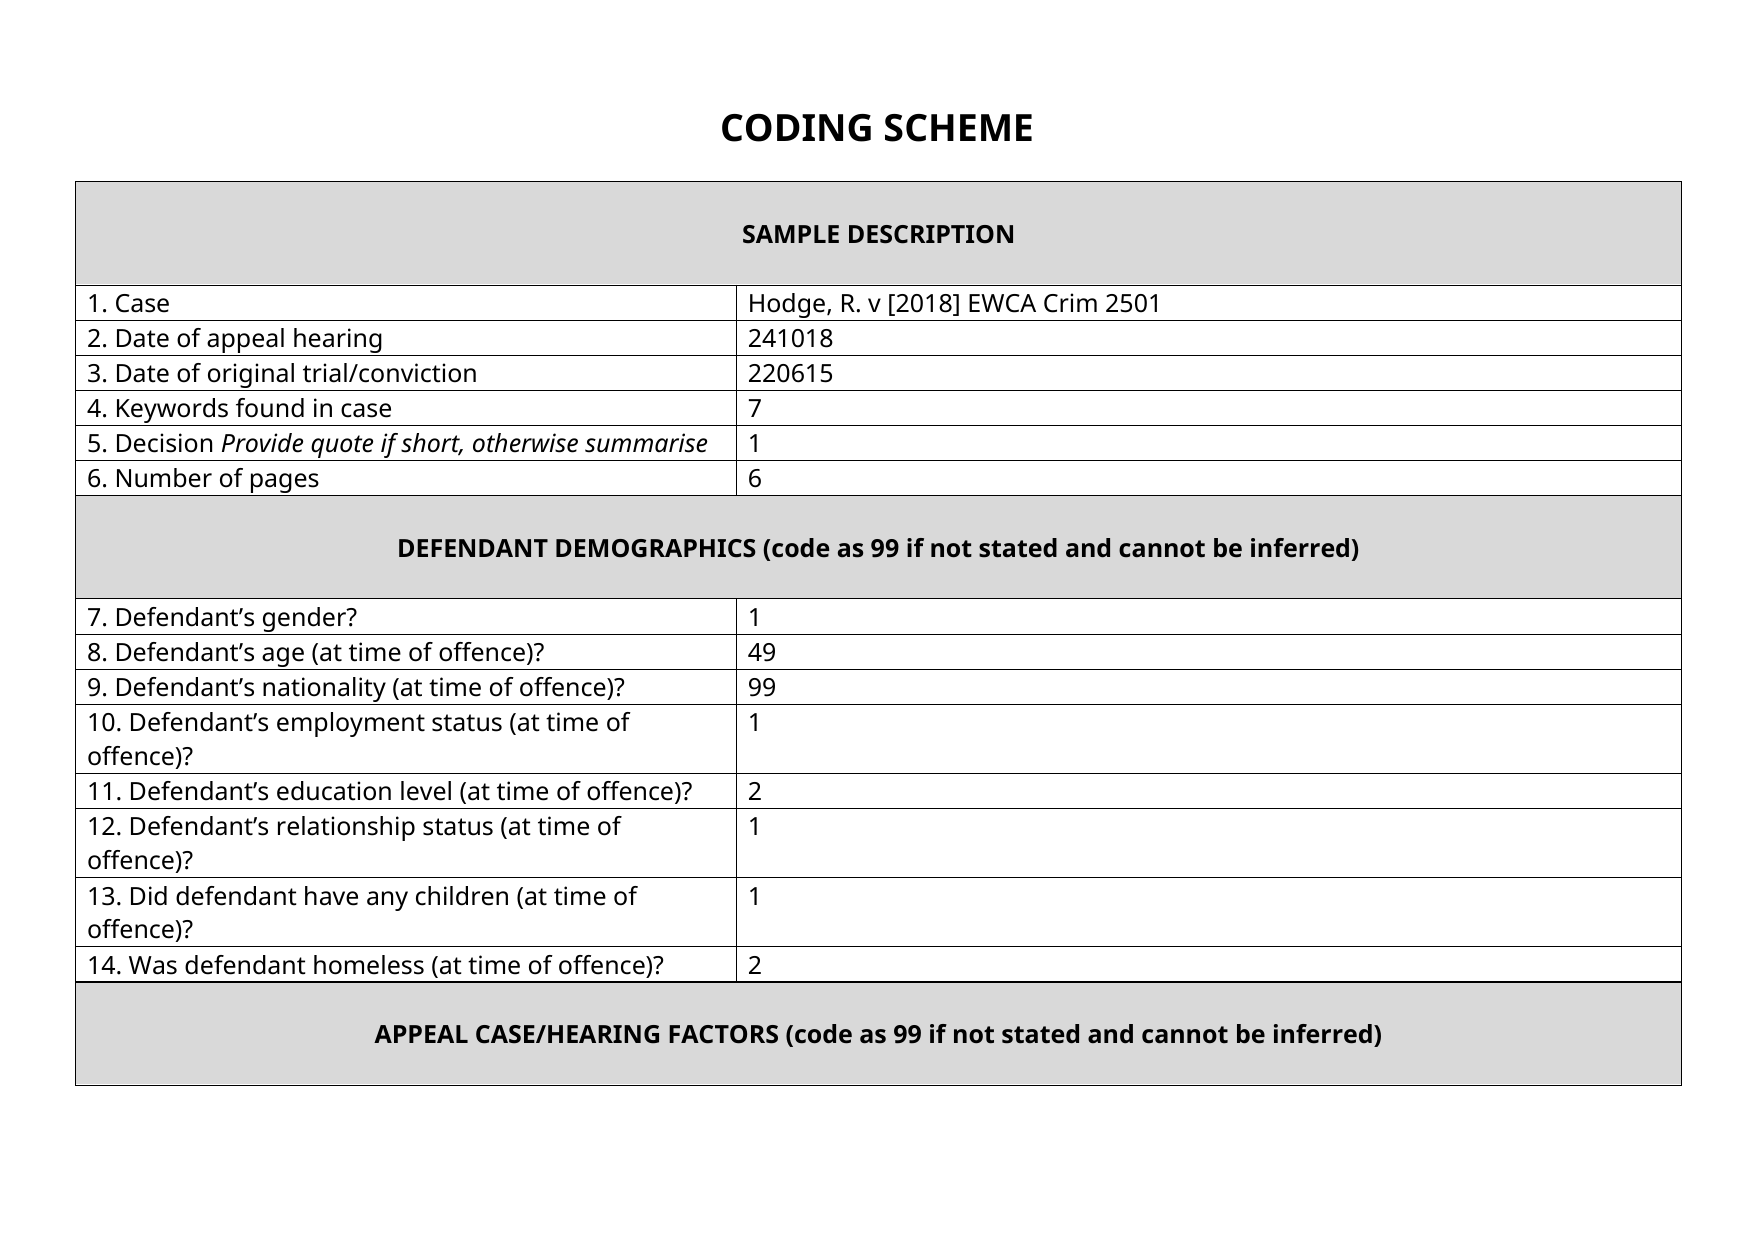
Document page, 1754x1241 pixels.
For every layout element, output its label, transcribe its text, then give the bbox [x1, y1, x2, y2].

table_cell 9. Defendant’s nationality (at time of offence)? [76, 670, 736, 704]
table_cell 2. Date of appeal hearing [76, 321, 736, 355]
table_header SAMPLE DESCRIPTION [76, 182, 1681, 284]
table_cell 220615 [737, 356, 1681, 390]
table_cell 1 [737, 809, 1681, 877]
table_cell 1 [737, 705, 1681, 773]
table_cell 1 [737, 599, 1681, 633]
table_cell 8. Defendant’s age (at time of offence)? [76, 635, 736, 668]
table_cell 7. Defendant’s gender? [76, 599, 736, 633]
table_cell 99 [737, 670, 1681, 704]
table_cell DEFENDANT DEMOGRAPHICS (code as 99 if not stated and cannot be inferred) [76, 496, 1681, 598]
table_cell 3. Date of original trial/conviction [76, 356, 736, 390]
table_cell 14. Was defendant homeless (at time of offence)? [76, 947, 736, 981]
table_cell 49 [737, 635, 1681, 668]
table_cell 4. Keywords found in case [76, 391, 736, 425]
table_cell 1 [737, 426, 1681, 460]
table_cell 5. Decision Provide quote if short, otherwise summarise [76, 426, 736, 460]
table_cell 10. Defendant’s employment status (at time of offence)? [76, 705, 736, 773]
table_cell Hodge, R. v [2018] EWCA Crim 2501 [737, 286, 1681, 319]
table_cell 12. Defendant’s relationship status (at time of offence)? [76, 809, 736, 877]
table_cell 241018 [737, 321, 1681, 355]
table_cell 13. Did defendant have any children (at time of offence)? [76, 878, 736, 946]
table_cell 2 [737, 774, 1681, 808]
table_cell 6 [737, 461, 1681, 495]
table_cell 7 [737, 391, 1681, 425]
table_cell 1. Case [76, 286, 736, 319]
table_cell 6. Number of pages [76, 461, 736, 495]
text CODING SCHEME [75, 102, 1679, 153]
table_cell 1 [737, 878, 1681, 946]
table_cell 2 [737, 947, 1681, 981]
table_cell 11. Defendant’s education level (at time of offence)? [76, 774, 736, 808]
table_cell APPEAL CASE/HEARING FACTORS (code as 99 if not stated and cannot be inferred) [76, 983, 1681, 1084]
